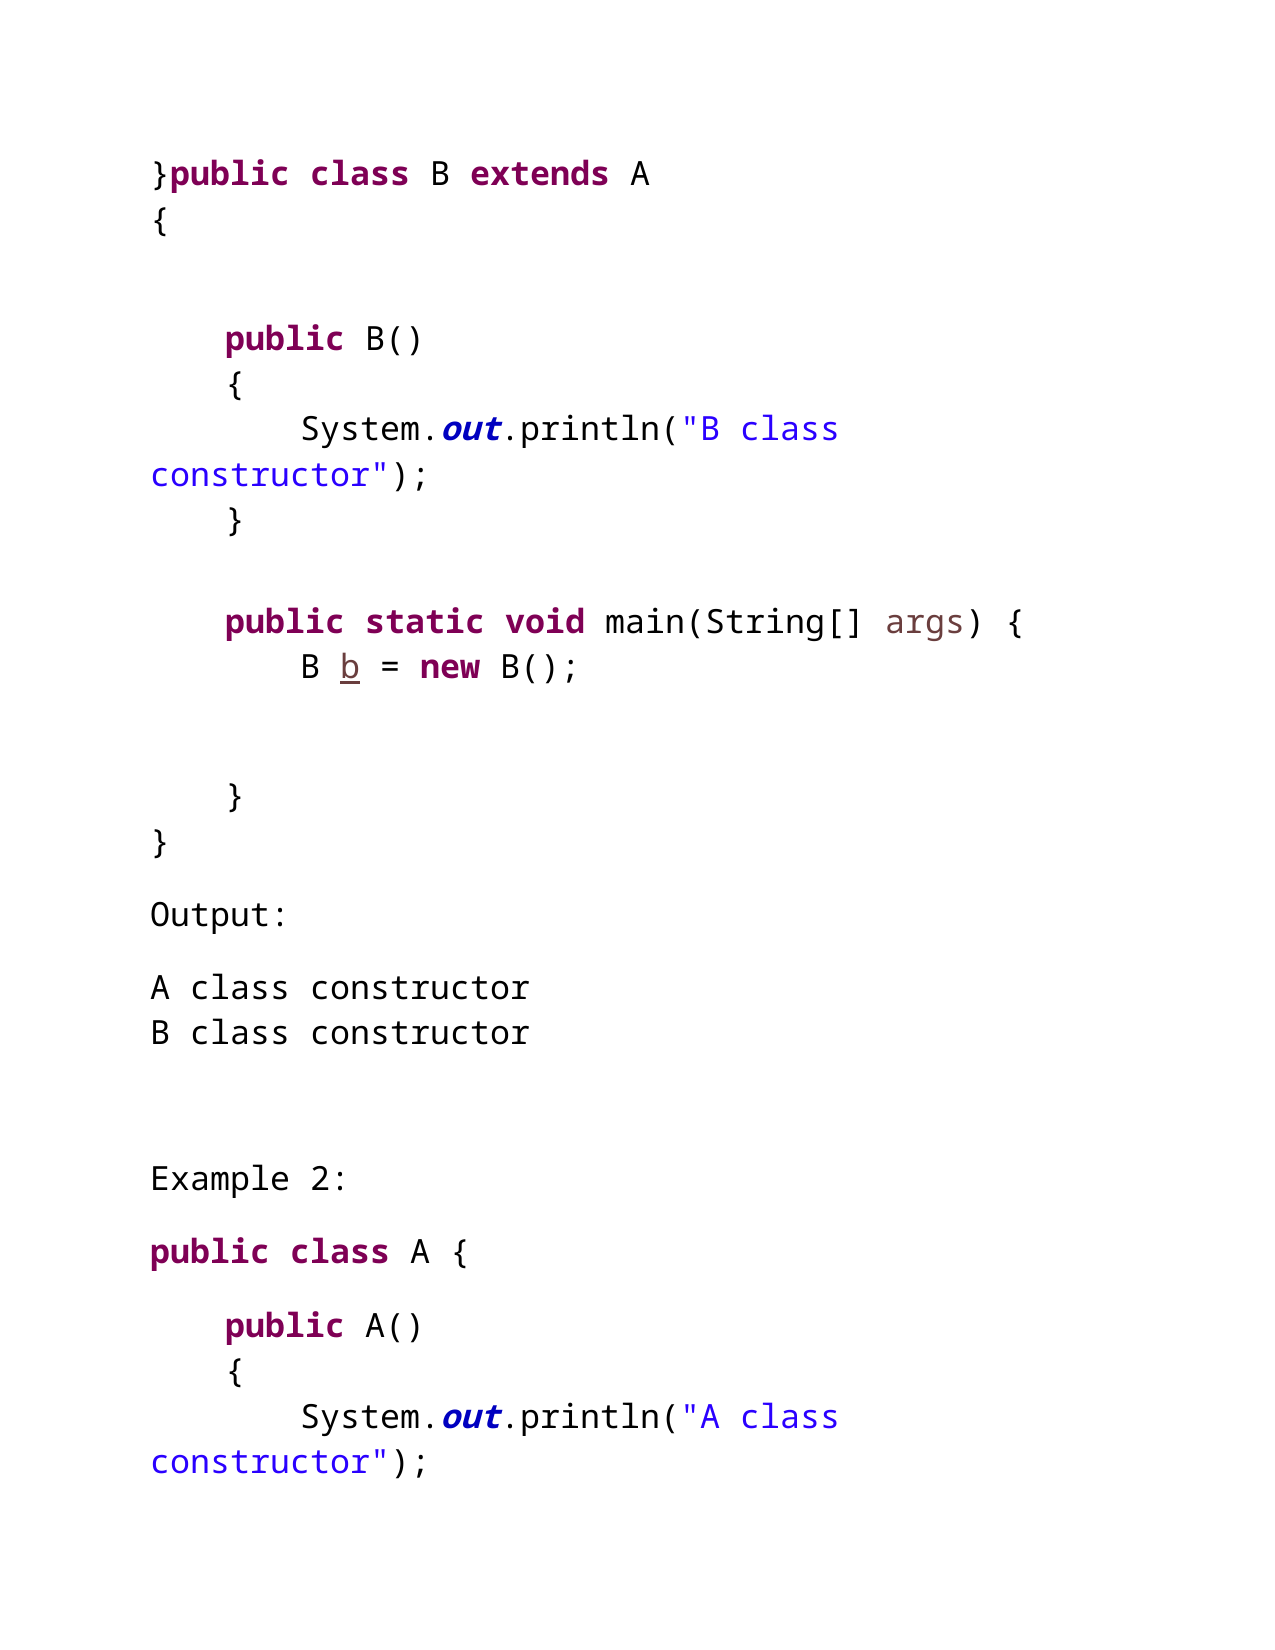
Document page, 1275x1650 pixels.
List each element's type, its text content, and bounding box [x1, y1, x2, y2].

text { [150, 360, 1125, 405]
text public A() [150, 1302, 1125, 1347]
text public class A { [150, 1228, 1125, 1274]
text System.out.println("A class constructor"); [150, 1392, 1125, 1483]
text A class constructor [150, 964, 1125, 1009]
text } [150, 818, 1125, 863]
text { [150, 195, 1125, 241]
text public B() [150, 314, 1125, 360]
text } [150, 496, 1125, 541]
text B b = new B(); [150, 643, 1125, 688]
text public static void main(String[] args) { [150, 597, 1125, 643]
text { [150, 1347, 1125, 1392]
text System.out.println("B class constructor"); [150, 405, 1125, 496]
text Output: [150, 891, 1125, 936]
text }public class B extends A [150, 150, 1125, 195]
text Example 2: [150, 1155, 1125, 1201]
text } [150, 772, 1125, 818]
text B class constructor [150, 1009, 1125, 1054]
